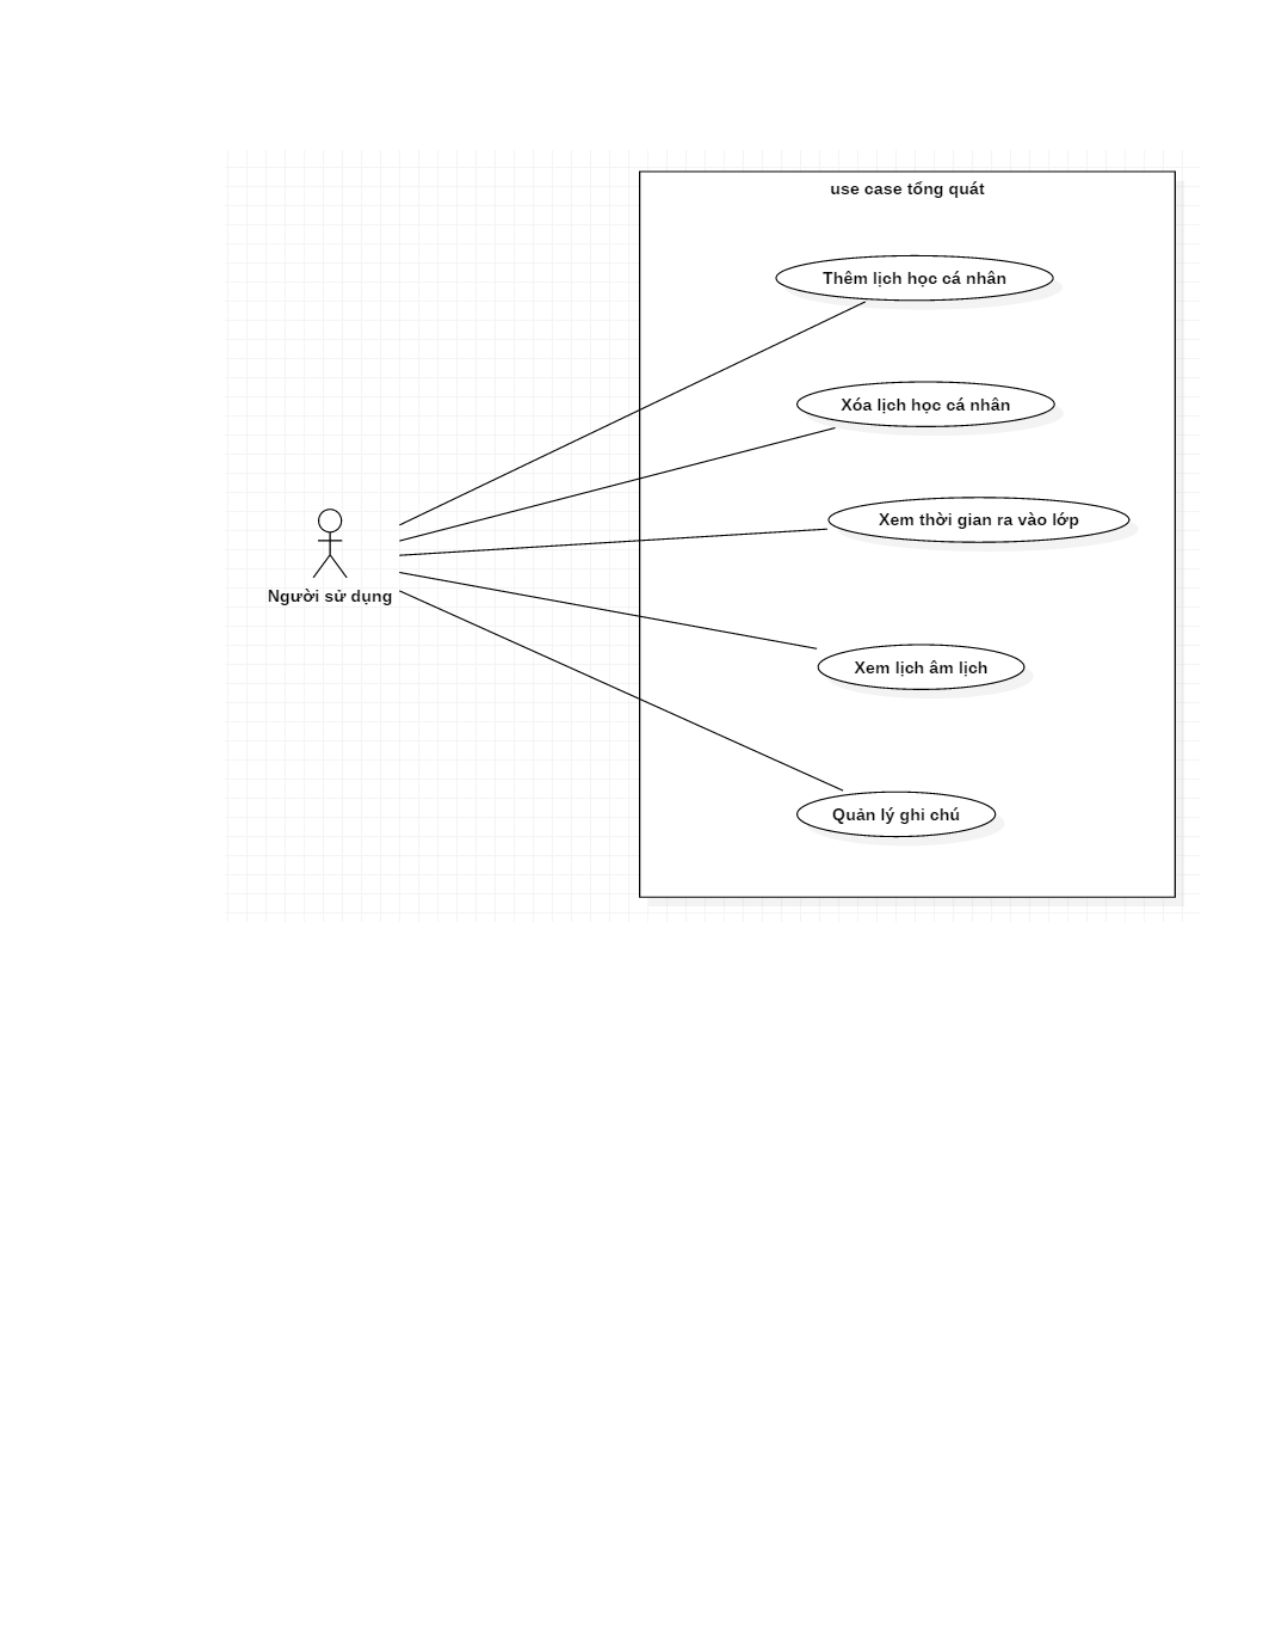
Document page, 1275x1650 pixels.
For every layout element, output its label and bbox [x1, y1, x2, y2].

picture [225, 150, 1200, 922]
